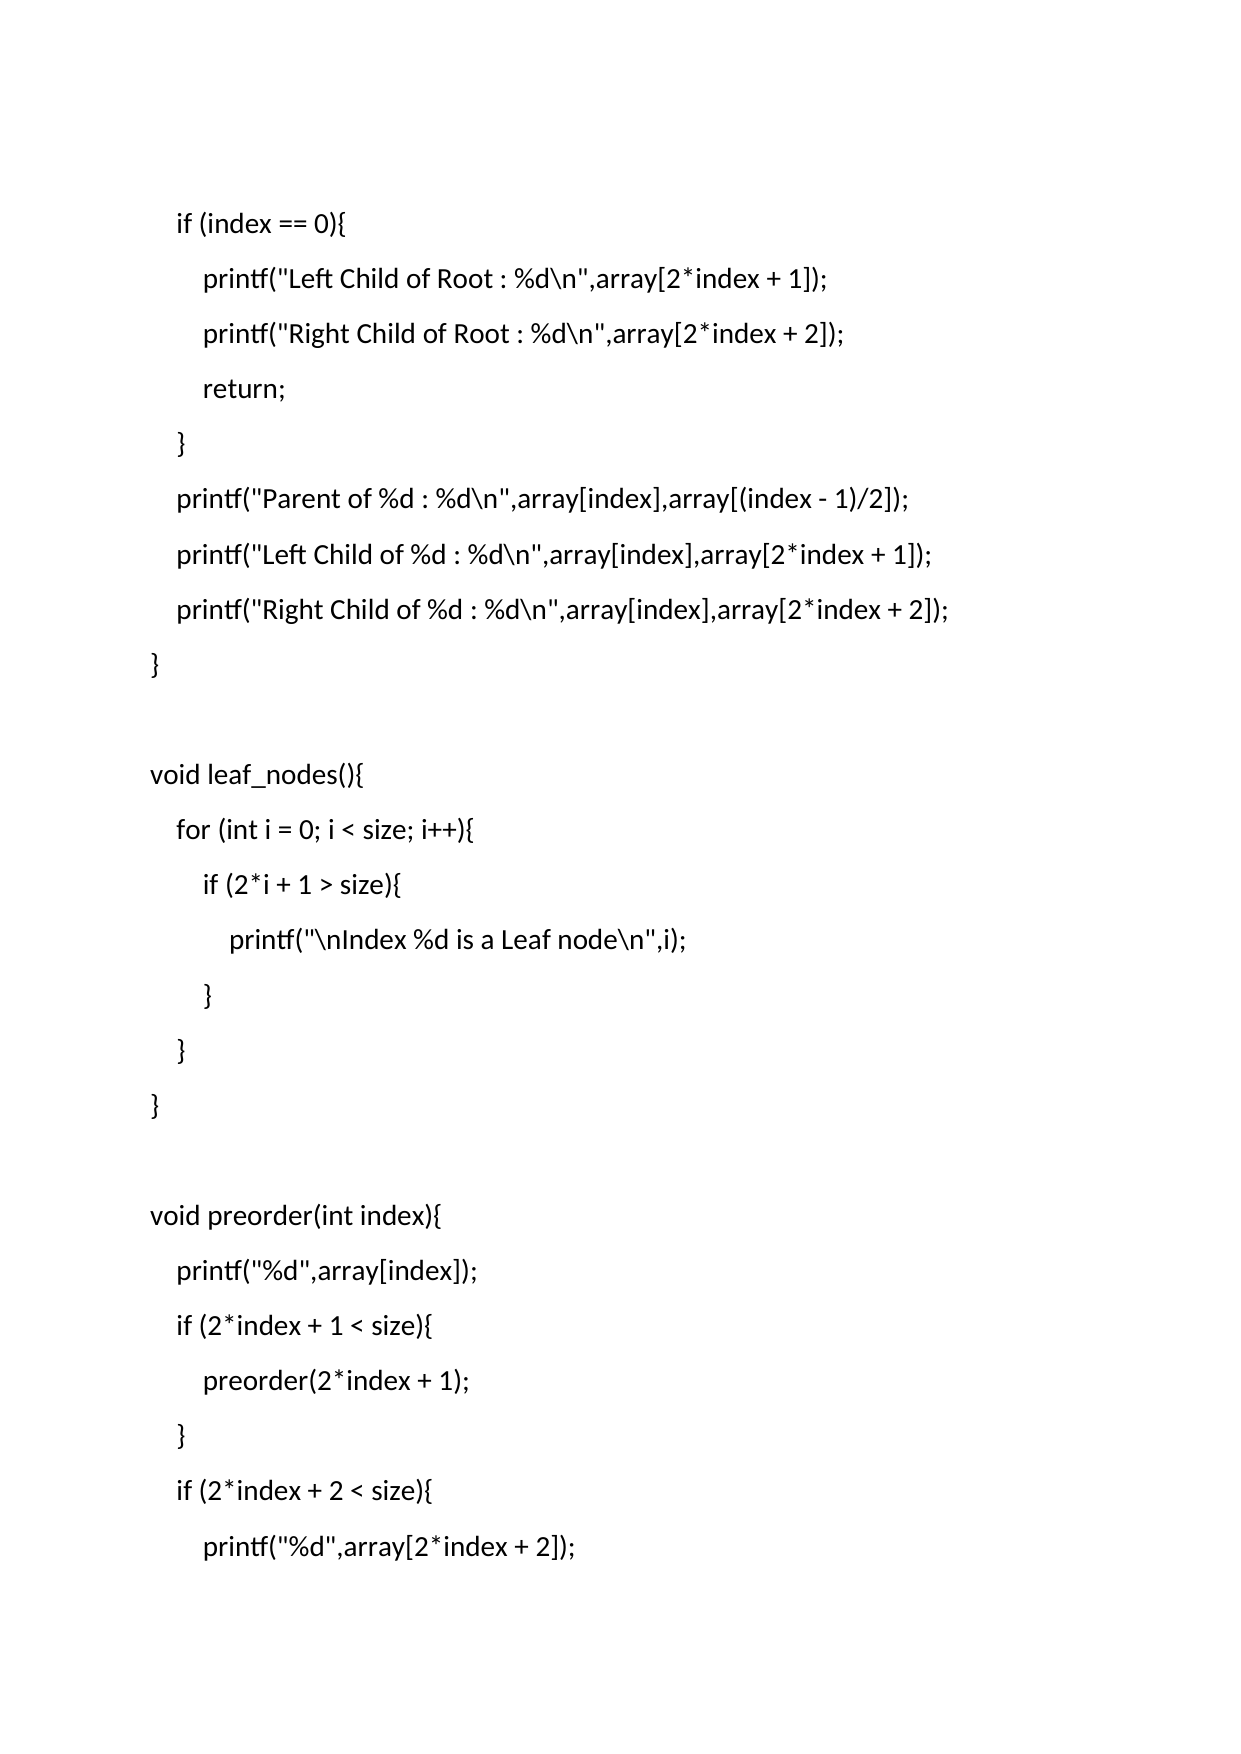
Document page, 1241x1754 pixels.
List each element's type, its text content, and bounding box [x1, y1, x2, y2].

text printf("%d",array[index]); [150, 1252, 1090, 1288]
text } [150, 977, 1090, 1012]
text printf("Left Child of %d : %d\n",array[index],array[2*index + 1]); [150, 536, 1090, 571]
text } [150, 1417, 1090, 1453]
text printf("%d",array[2*index + 2]); [150, 1528, 1090, 1563]
text return; [150, 370, 1090, 406]
text } [150, 426, 1090, 461]
text printf("\nIndex %d is a Leaf node\n",i); [150, 921, 1090, 957]
text printf("Right Child of Root : %d\n",array[2*index + 2]); [150, 315, 1090, 351]
text if (2*index + 1 < size){ [150, 1307, 1090, 1343]
text if (2*index + 2 < size){ [150, 1472, 1090, 1508]
text if (index == 0){ [150, 205, 1090, 241]
text if (2*i + 1 > size){ [150, 866, 1090, 902]
text printf("Right Child of %d : %d\n",array[index],array[2*index + 2]); [150, 591, 1090, 626]
text for (int i = 0; i < size; i++){ [150, 811, 1090, 847]
text void leaf_nodes(){ [150, 756, 1090, 792]
text } [150, 646, 1090, 682]
text } [150, 1087, 1090, 1122]
text void preorder(int index){ [150, 1197, 1090, 1233]
text printf("Left Child of Root : %d\n",array[2*index + 1]); [150, 260, 1090, 296]
text printf("Parent of %d : %d\n",array[index],array[(index - 1)/2]); [150, 481, 1090, 516]
text preorder(2*index + 1); [150, 1362, 1090, 1398]
text } [150, 1032, 1090, 1067]
